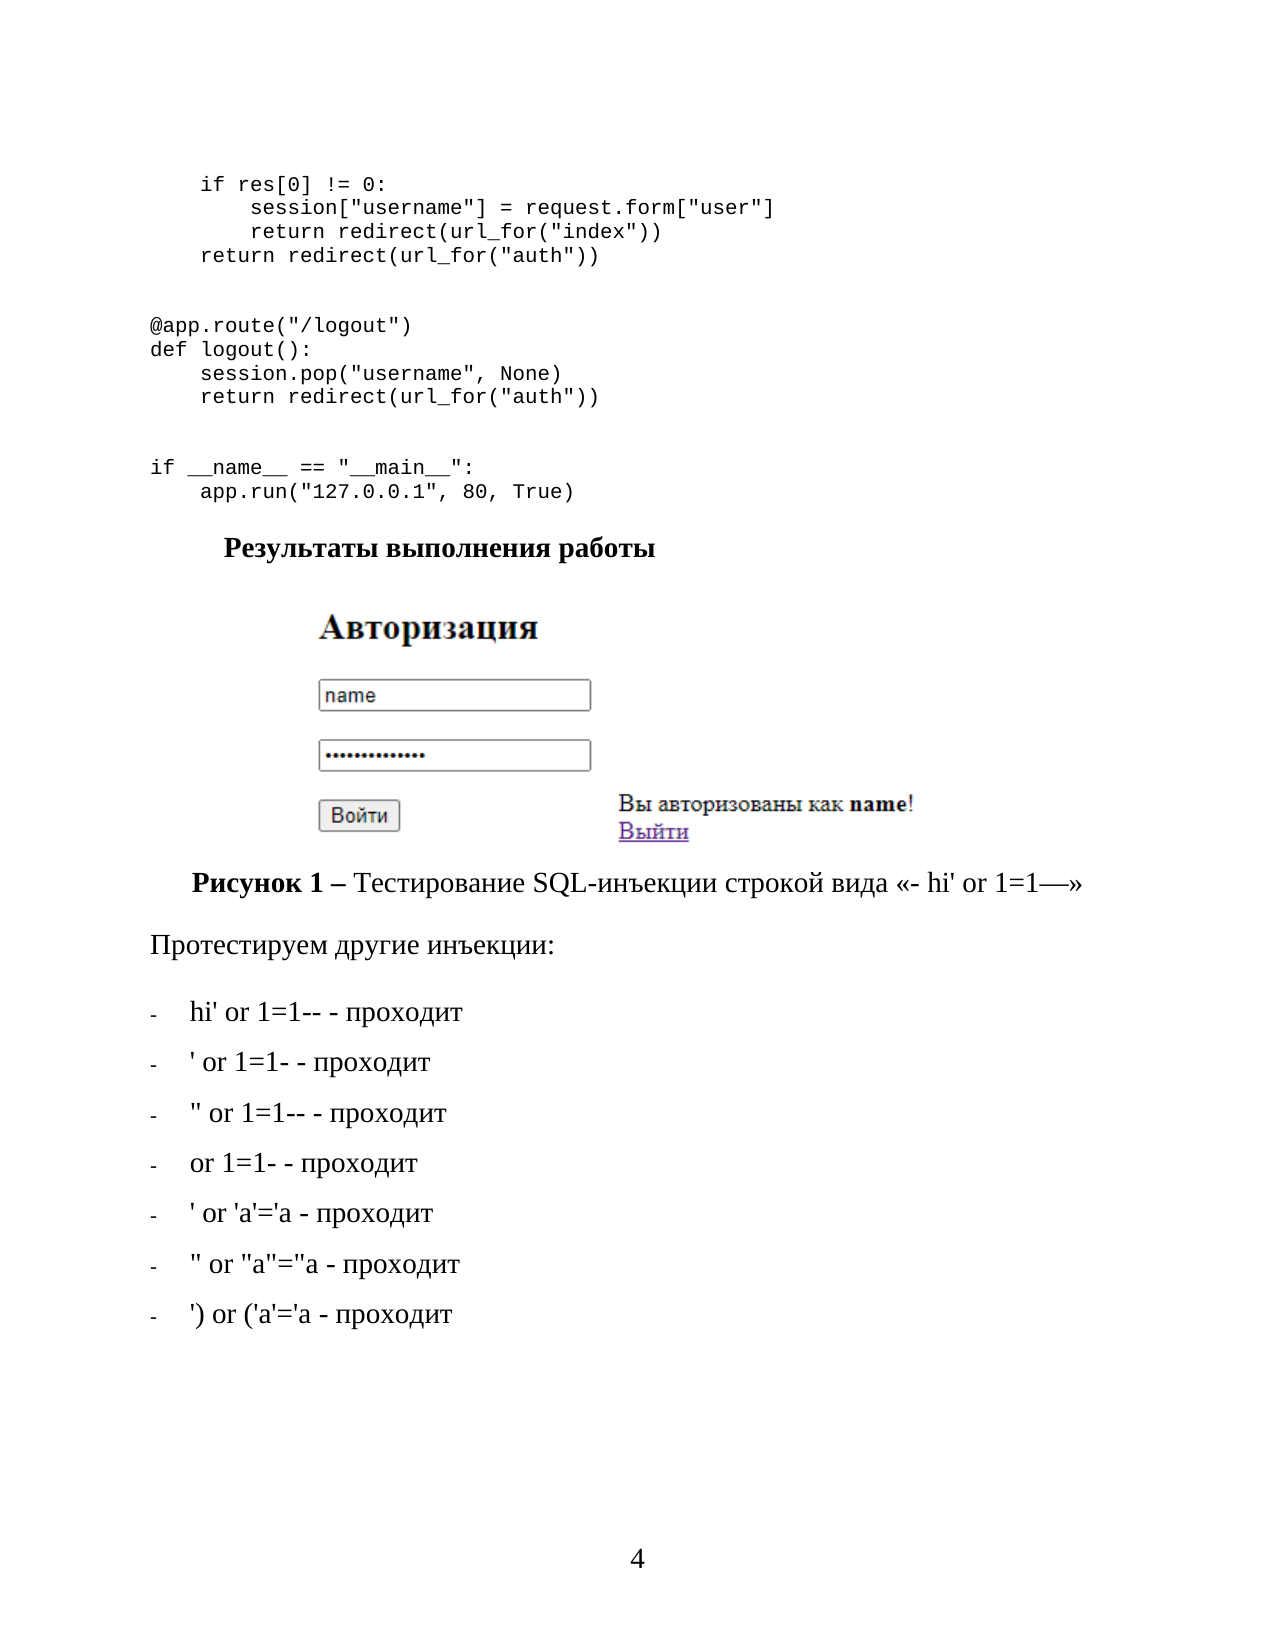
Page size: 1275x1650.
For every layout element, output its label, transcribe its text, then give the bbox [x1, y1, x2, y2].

list " or 1=1-- - проходит [150, 1095, 1125, 1128]
text Рисунок 1 – Тестирование SQL-инъекции строкой вида «- hi' or 1=1—» [150, 866, 1125, 899]
list ' or 1=1- - проходит [150, 1044, 1125, 1078]
picture [618, 784, 962, 866]
text app.run("127.0.0.1", 80, True) [150, 481, 1125, 505]
text session.pop("username", None) [150, 363, 1125, 386]
list ' or 'a'='a - проходит [150, 1196, 1125, 1229]
text Протестируем другие инъекции: [150, 927, 1125, 961]
picture [313, 589, 613, 866]
text def logout(): [150, 339, 1125, 363]
list " or "a"="a - проходит [150, 1246, 1125, 1279]
text session["username"] = request.form["user"] [150, 197, 1125, 221]
list hi' or 1=1-- - проходит [150, 994, 1125, 1028]
text @app.route("/logout") [150, 316, 1125, 339]
list or 1=1- - проходит [150, 1145, 1125, 1179]
text Результаты выполнения работы [150, 530, 1125, 563]
text if res[0] != 0: [150, 174, 1125, 197]
text if __name__ == "__main__": [150, 457, 1125, 481]
list ') or ('a'='a - проходит [150, 1296, 1125, 1330]
text return redirect(url_for("auth")) [150, 244, 1125, 268]
text return redirect(url_for("index")) [150, 221, 1125, 244]
text return redirect(url_for("auth")) [150, 386, 1125, 410]
